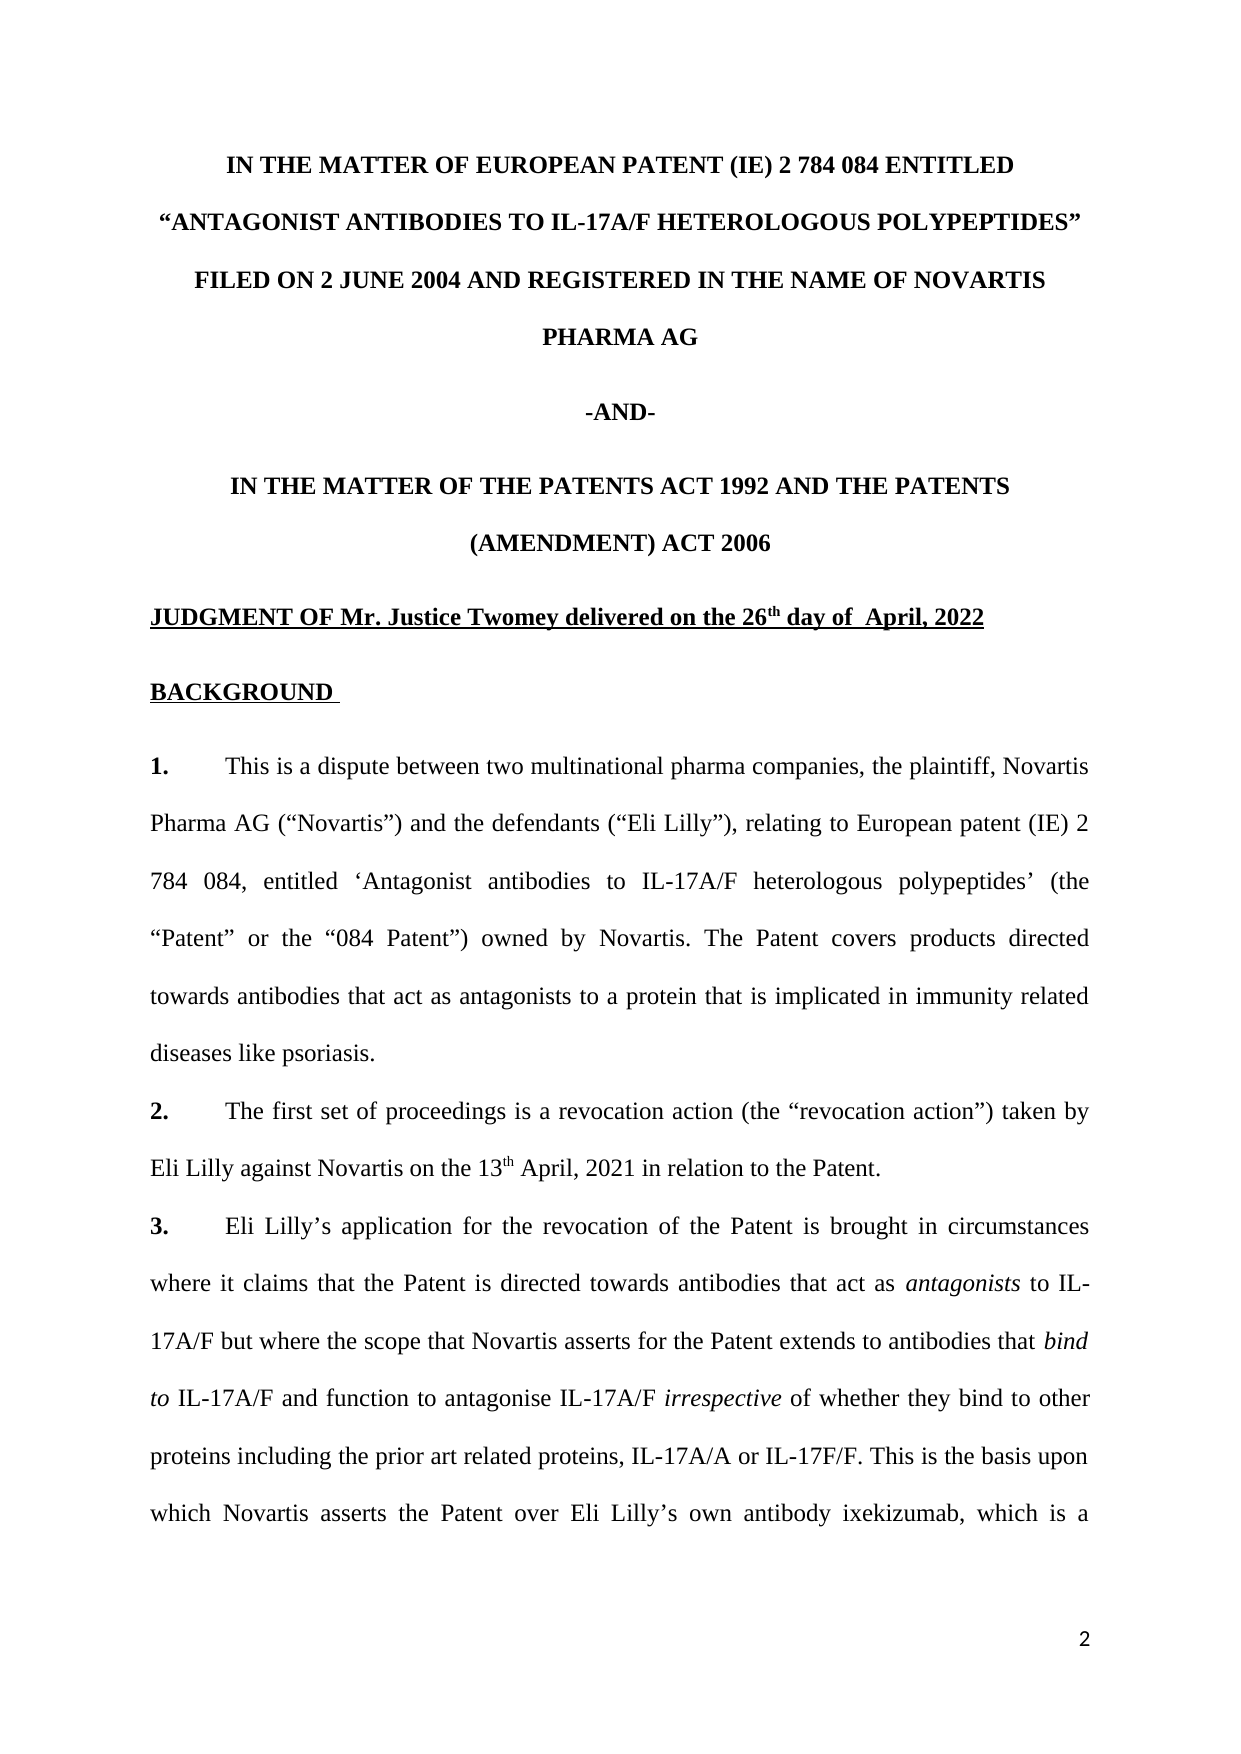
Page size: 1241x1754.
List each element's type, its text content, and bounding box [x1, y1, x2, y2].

text IN THE MATTER OF EUROPEAN PATENT (IE) 2 784 084 ENTITLED “ANTAGONIST ANTIBODIES TO IL-17A/F HETEROLOGOUS POLYPEPTIDES” FILED ON 2 JUNE 2004 AND REGISTERED IN THE NAME OF NOVARTIS PHARMA AG [150, 150, 1090, 351]
list The first set of proceedings is a revocation action (the “revocation action”) taken by Eli Lilly against Novartis on the 13th April, 2021 in relation to the Patent. [150, 1096, 1090, 1182]
text -AND- [150, 397, 1090, 425]
text BACKGROUND [150, 677, 1090, 705]
text IN THE MATTER OF THE PATENTS ACT 1992 AND THE PATENTS (AMENDMENT) ACT 2006 [150, 471, 1090, 557]
text JUDGMENT OF Mr. Justice Twomey delivered on the 26th day of April, 2022 [150, 602, 1090, 631]
list This is a dispute between two multinational pharma companies, the plaintiff, Novartis Pharma AG (“Novartis”) and the defendants (“Eli Lilly”), relating to European patent (IE) 2 784 084, entitled ‘Antagonist antibodies to IL-17A/F heterologous polypeptides’ (the “Patent” or the “084 Patent”) owned by Novartis. The Patent covers products directed towards antibodies that act as antagonists to a protein that is implicated in immunity related diseases like psoriasis. [150, 751, 1090, 1067]
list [150, 1211, 1090, 1527]
